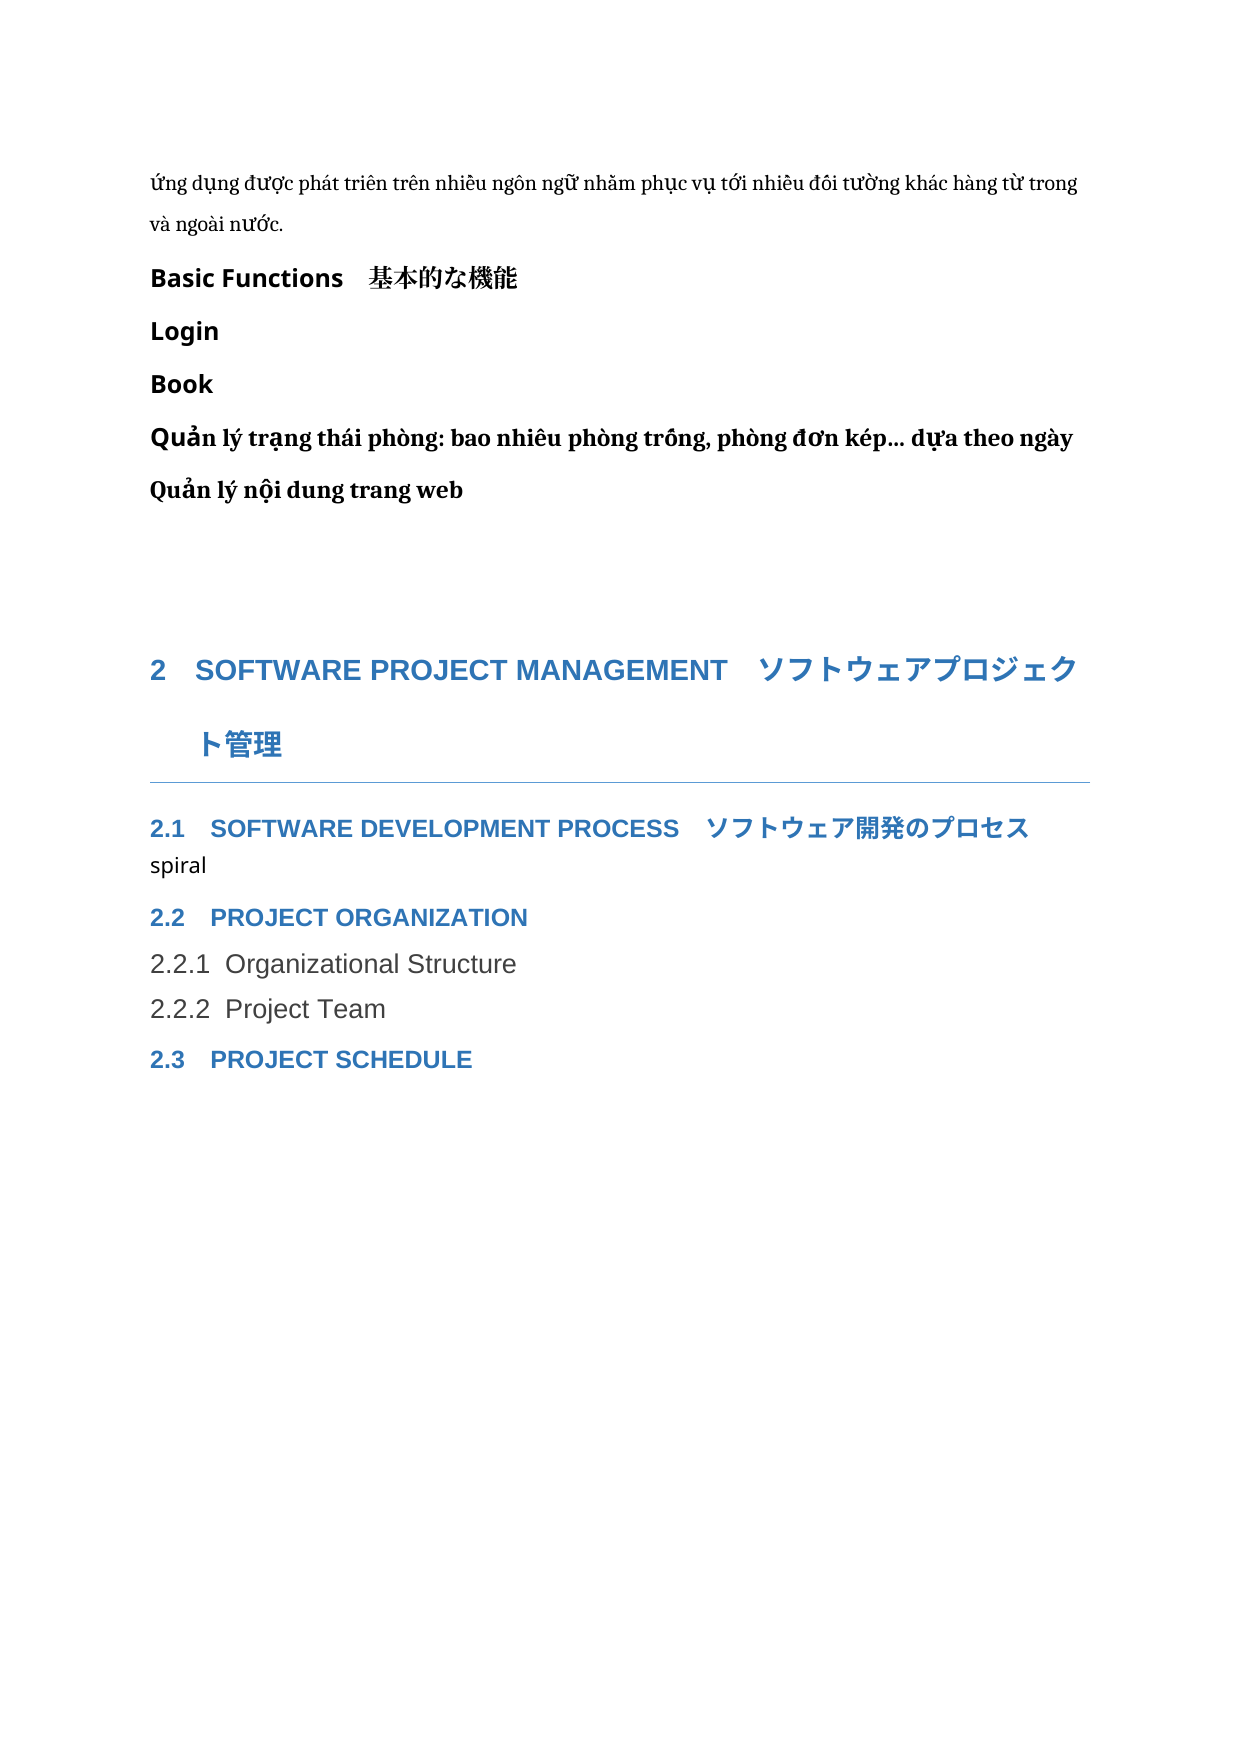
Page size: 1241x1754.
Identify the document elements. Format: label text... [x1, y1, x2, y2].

text Quản lý nội dung trang web [150, 472, 1090, 509]
subtitle Organizational Structure [150, 944, 1090, 982]
subtitle Project Team [150, 990, 1090, 1028]
subtitle SOFTWARE DEVELOPMENT PROCESS ソフトウェア開発のプロセス [150, 808, 1090, 846]
subtitle SOFTWARE PROJECT MANAGEMENT ソフトウェアプロジェクト管理 [150, 630, 1090, 782]
text Quản lý trạng thái phòng: bao nhiêu phòng trống, phòng đơn kép… dựa theo ngày [150, 418, 1090, 456]
text Login [150, 312, 1090, 349]
text Basic Functions 基本的な機能 [150, 258, 1090, 296]
subtitle PROJECT SCHEDULE [150, 1040, 1090, 1078]
subtitle PROJECT ORGANIZATION [150, 899, 1090, 936]
text Book [150, 365, 1090, 403]
text spiral [150, 846, 1090, 883]
text ứng dụng được phát triên trên nhiều ngôn ngữ nhằm phục vụ tới nhiều đối tường khác hàng từ trong và ngoài nước. [150, 164, 1090, 243]
